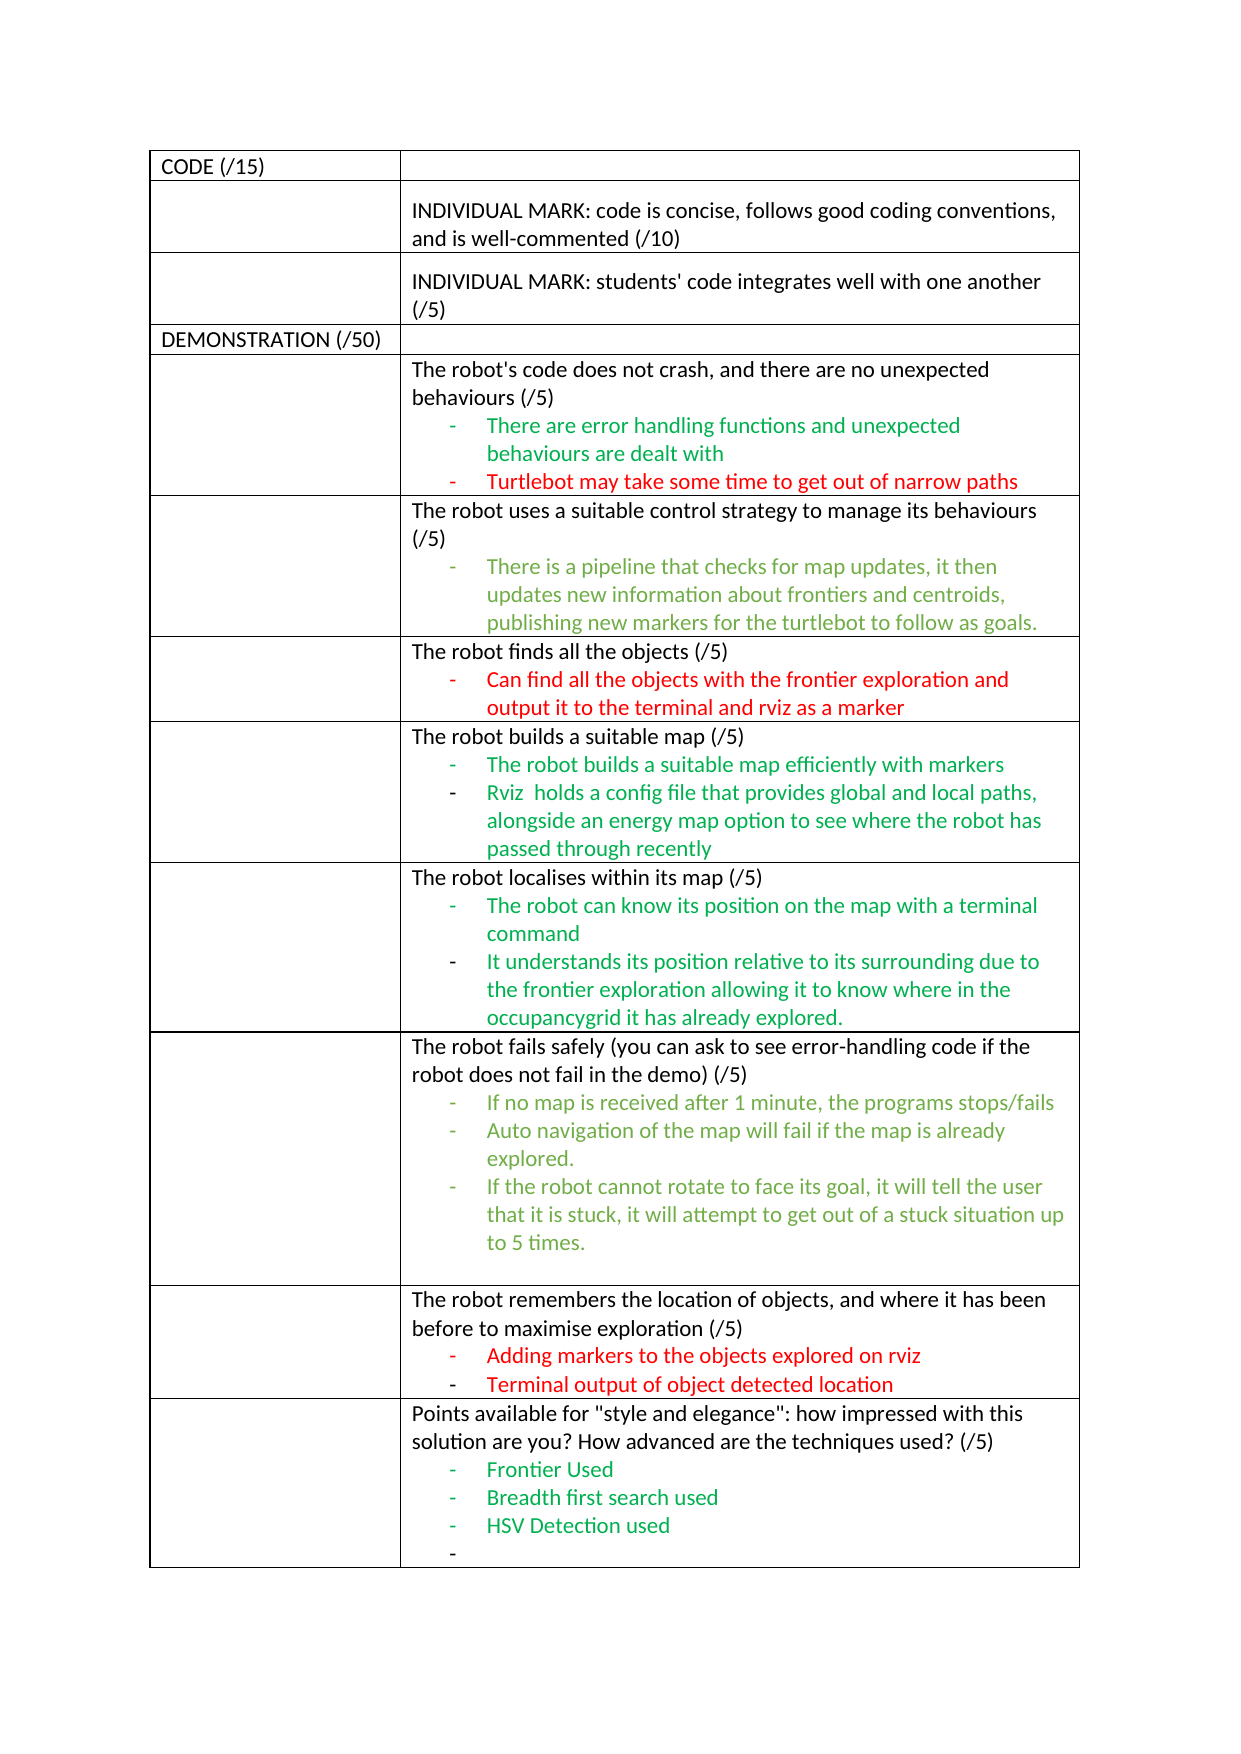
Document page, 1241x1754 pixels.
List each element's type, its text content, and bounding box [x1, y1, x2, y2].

table_cell Points available for "style and elegance": how impressed with this solution are you? How advanced are the techniques used? (/5) Frontier Used Breadth first search used HSV Detection used [401, 1399, 1079, 1567]
table_cell [151, 1399, 400, 1567]
table_header [401, 151, 1079, 180]
table_header CODE (/15) [151, 151, 400, 180]
table_cell INDIVIDUAL MARK: code is concise, follows good coding conventions, and is well-commented (/10) [401, 181, 1079, 252]
table_cell [401, 325, 1079, 354]
table_cell The robot remembers the location of objects, and where it has been before to maximise exploration (/5) Adding markers to the objects explored on rviz Terminal output of object detected location [401, 1286, 1079, 1398]
table_cell DEMONSTRATION (/50) [151, 325, 400, 354]
table_cell INDIVIDUAL MARK: students' code integrates well with one another (/5) [401, 253, 1079, 323]
table_cell [151, 181, 400, 252]
table_cell [151, 722, 400, 862]
table_cell The robot finds all the objects (/5) Can find all the objects with the frontier exploration and output it to the terminal and rviz as a marker [401, 637, 1079, 721]
table_cell [151, 496, 400, 636]
table_cell [151, 1286, 400, 1398]
table_cell The robot's code does not crash, and there are no unexpected behaviours (/5) There are error handling functions and unexpected behaviours are dealt with Turtlebot may take some time to get out of narrow paths [401, 355, 1079, 495]
table_cell [151, 253, 400, 323]
table_cell [151, 863, 400, 1031]
table_cell The robot fails safely (you can ask to see error-handling code if the robot does not fail in the demo) (/5) If no map is received after 1 minute, the programs stops/fails Auto navigation of the map will fail if the map is already explored. If the robot cannot rotate to face its goal, it will tell the user that it is stuck, it will attempt to get out of a stuck situation up to 5 times. [401, 1033, 1079, 1284]
table_cell [151, 637, 400, 721]
table_cell [151, 355, 400, 495]
table_cell The robot builds a suitable map (/5) The robot builds a suitable map efficiently with markers Rviz holds a config file that provides global and local paths, alongside an energy map option to see where the robot has passed through recently [401, 722, 1079, 862]
table_cell The robot localises within its map (/5) The robot can know its position on the map with a terminal command It understands its position relative to its surrounding due to the frontier exploration allowing it to know where in the occupancygrid it has already explored. [401, 863, 1079, 1031]
table_cell The robot uses a suitable control strategy to manage its behaviours (/5) There is a pipeline that checks for map updates, it then updates new information about frontiers and centroids, publishing new markers for the turtlebot to follow as goals. [401, 496, 1079, 636]
table_cell [151, 1033, 400, 1284]
